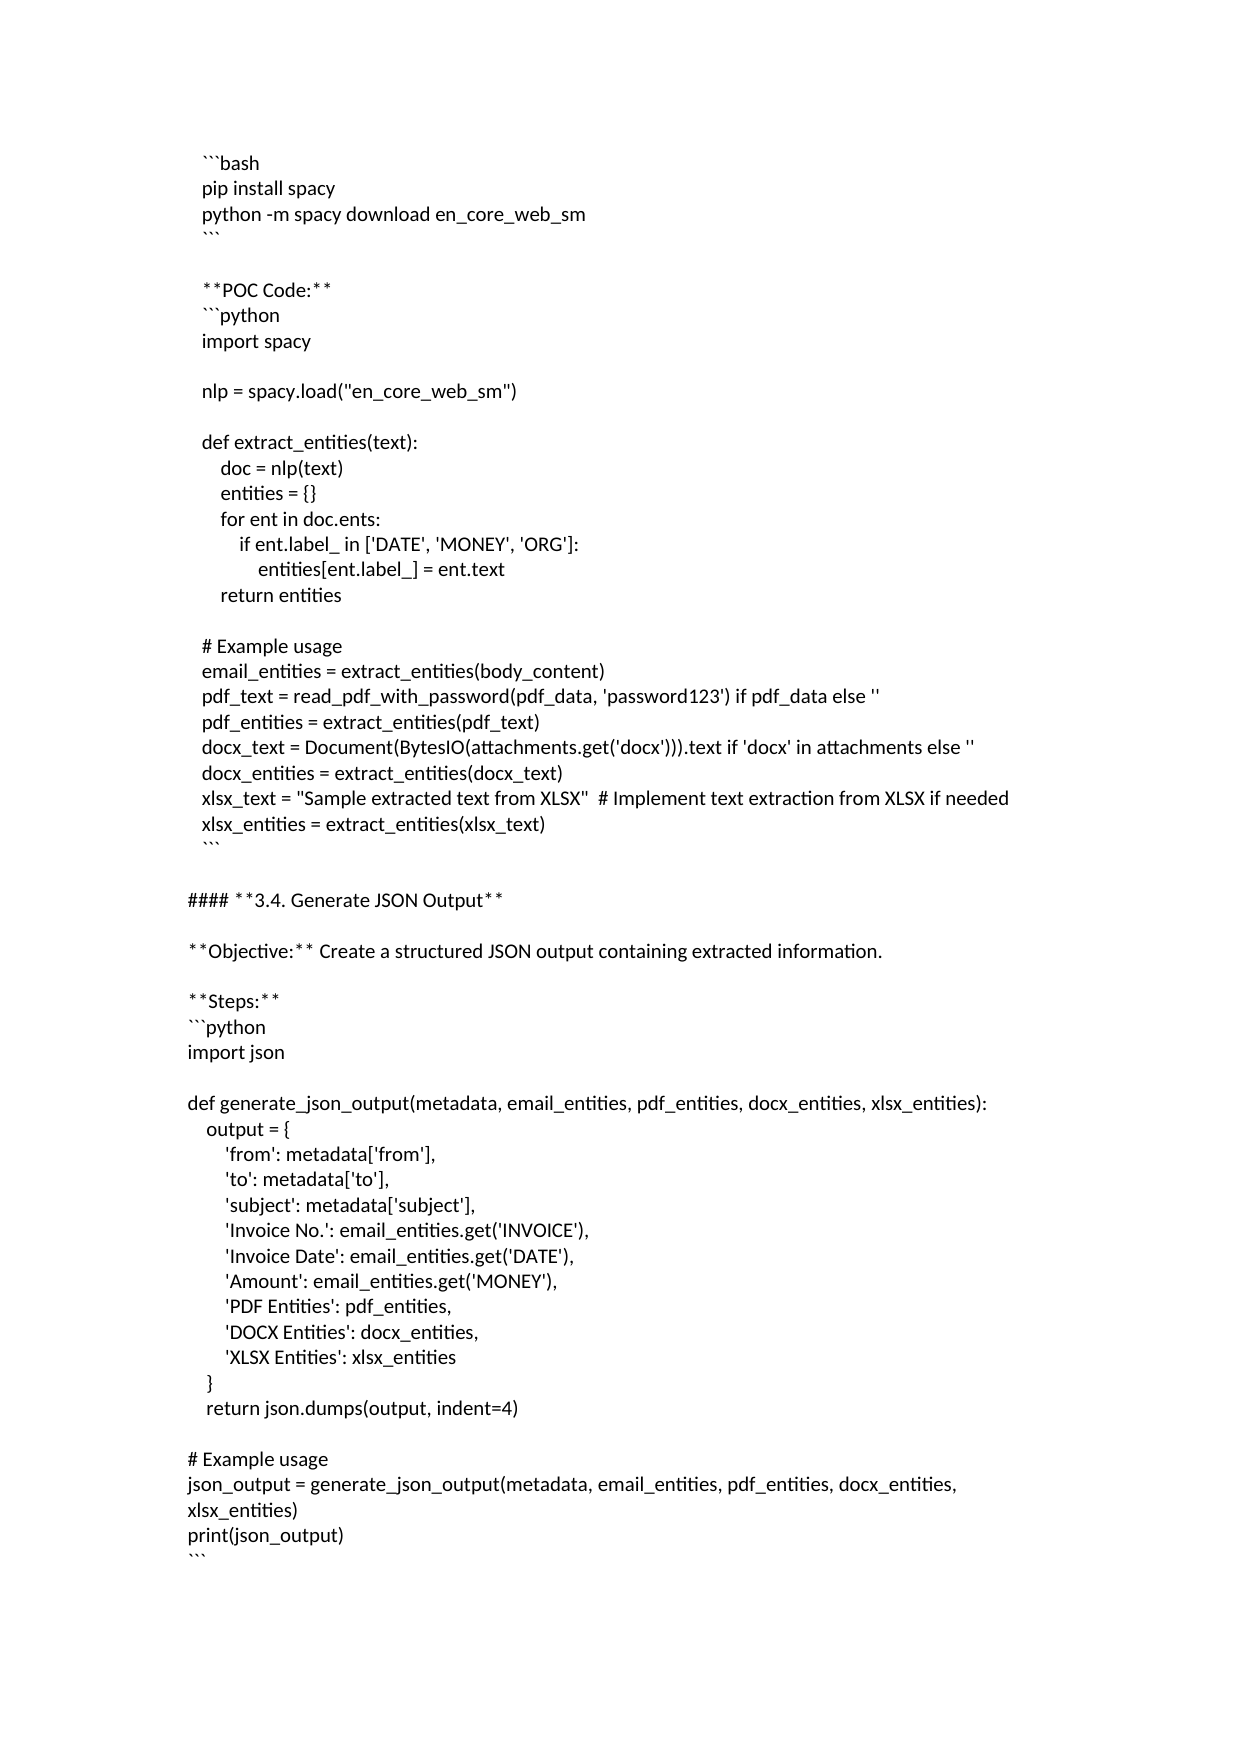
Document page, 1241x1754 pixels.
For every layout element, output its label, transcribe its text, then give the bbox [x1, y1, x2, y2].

text ```python [187, 1014, 1053, 1039]
text xlsx_entities = extract_entities(xlsx_text) [187, 811, 1053, 836]
text return entities [187, 582, 1053, 607]
text ``` [187, 1548, 1053, 1573]
text 'subject': metadata['subject'], [187, 1192, 1053, 1217]
text ``` [187, 226, 1053, 252]
text if ent.label_ in ['DATE', 'MONEY', 'ORG']: [187, 531, 1053, 557]
text **Steps:** [187, 989, 1053, 1014]
text 'XLSX Entities': xlsx_entities [187, 1344, 1053, 1370]
text def extract_entities(text): [187, 429, 1053, 455]
text ```python [187, 302, 1053, 328]
text import json [187, 1039, 1053, 1065]
text def generate_json_output(metadata, email_entities, pdf_entities, docx_entities, xlsx_entities): [187, 1090, 1053, 1116]
text 'PDF Entities': pdf_entities, [187, 1294, 1053, 1319]
text pdf_entities = extract_entities(pdf_text) [187, 709, 1053, 734]
text email_entities = extract_entities(body_content) [187, 658, 1053, 684]
text entities = {} [187, 480, 1053, 506]
text pip install spacy [187, 175, 1053, 201]
text **POC Code:** [187, 277, 1053, 302]
text for ent in doc.ents: [187, 506, 1053, 531]
text entities[ent.label_] = ent.text [187, 557, 1053, 582]
text nlp = spacy.load("en_core_web_sm") [187, 379, 1053, 404]
text json_output = generate_json_output(metadata, email_entities, pdf_entities, docx_entities, xlsx_entities) [187, 1472, 1053, 1522]
text 'Invoice Date': email_entities.get('DATE'), [187, 1243, 1053, 1268]
text 'Invoice No.': email_entities.get('INVOICE'), [187, 1217, 1053, 1243]
text print(json_output) [187, 1522, 1053, 1548]
text import spacy [187, 328, 1053, 353]
text python -m spacy download en_core_web_sm [187, 201, 1053, 226]
text # Example usage [187, 1446, 1053, 1472]
text pdf_text = read_pdf_with_password(pdf_data, 'password123') if pdf_data else '' [187, 684, 1053, 709]
text return json.dumps(output, indent=4) [187, 1395, 1053, 1421]
text } [187, 1370, 1053, 1395]
text 'Amount': email_entities.get('MONEY'), [187, 1268, 1053, 1294]
text #### **3.4. Generate JSON Output** [187, 887, 1053, 912]
text xlsx_text = "Sample extracted text from XLSX" # Implement text extraction from XLSX if needed [187, 785, 1053, 811]
text ``` [187, 836, 1053, 862]
text doc = nlp(text) [187, 455, 1053, 480]
text output = { [187, 1116, 1053, 1141]
text ```bash [187, 150, 1053, 175]
text **Objective:** Create a structured JSON output containing extracted information. [187, 938, 1053, 963]
text # Example usage [187, 633, 1053, 658]
text docx_text = Document(BytesIO(attachments.get('docx'))).text if 'docx' in attachments else '' [187, 734, 1053, 760]
text 'DOCX Entities': docx_entities, [187, 1319, 1053, 1344]
text docx_entities = extract_entities(docx_text) [187, 760, 1053, 785]
text 'to': metadata['to'], [187, 1167, 1053, 1192]
text 'from': metadata['from'], [187, 1141, 1053, 1167]
